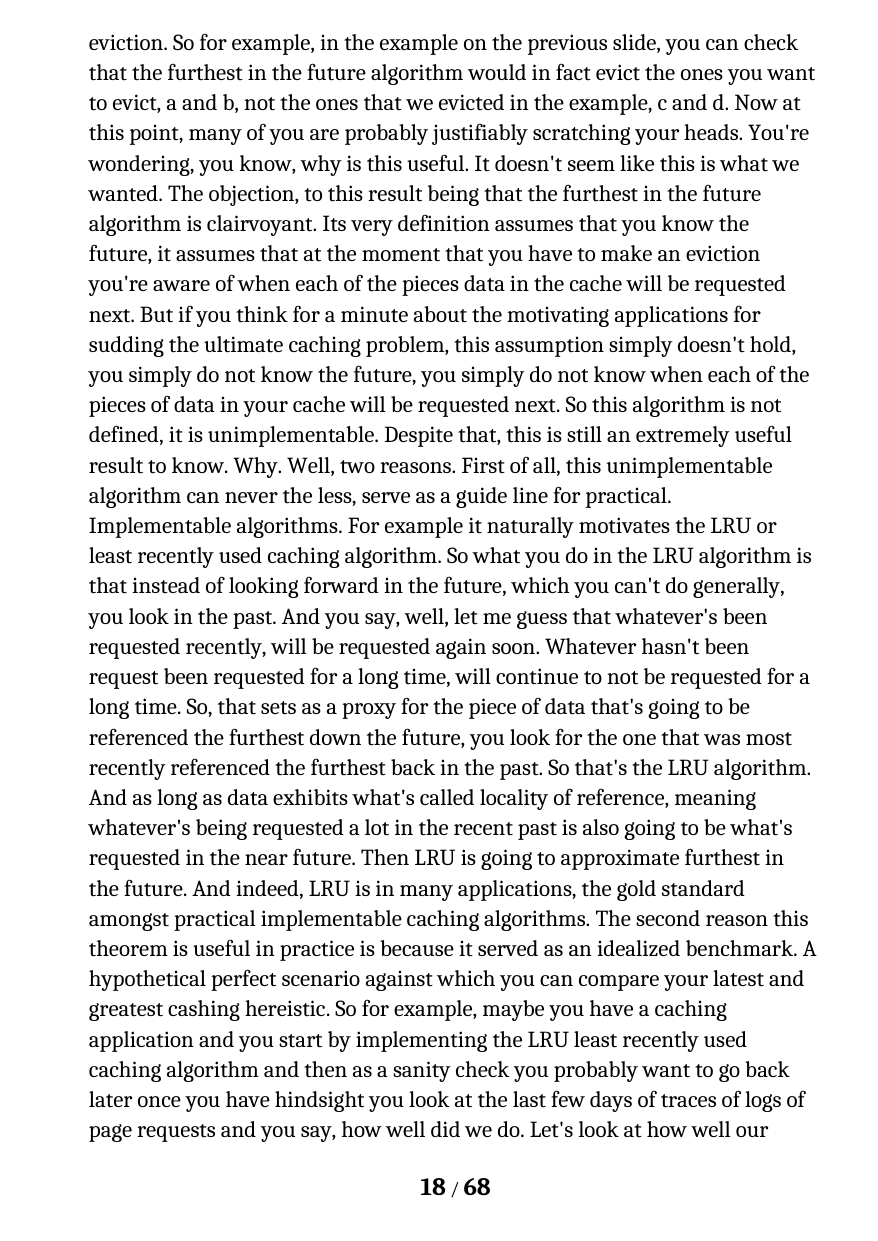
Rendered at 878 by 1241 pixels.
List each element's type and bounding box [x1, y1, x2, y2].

text [89, 29, 818, 1143]
